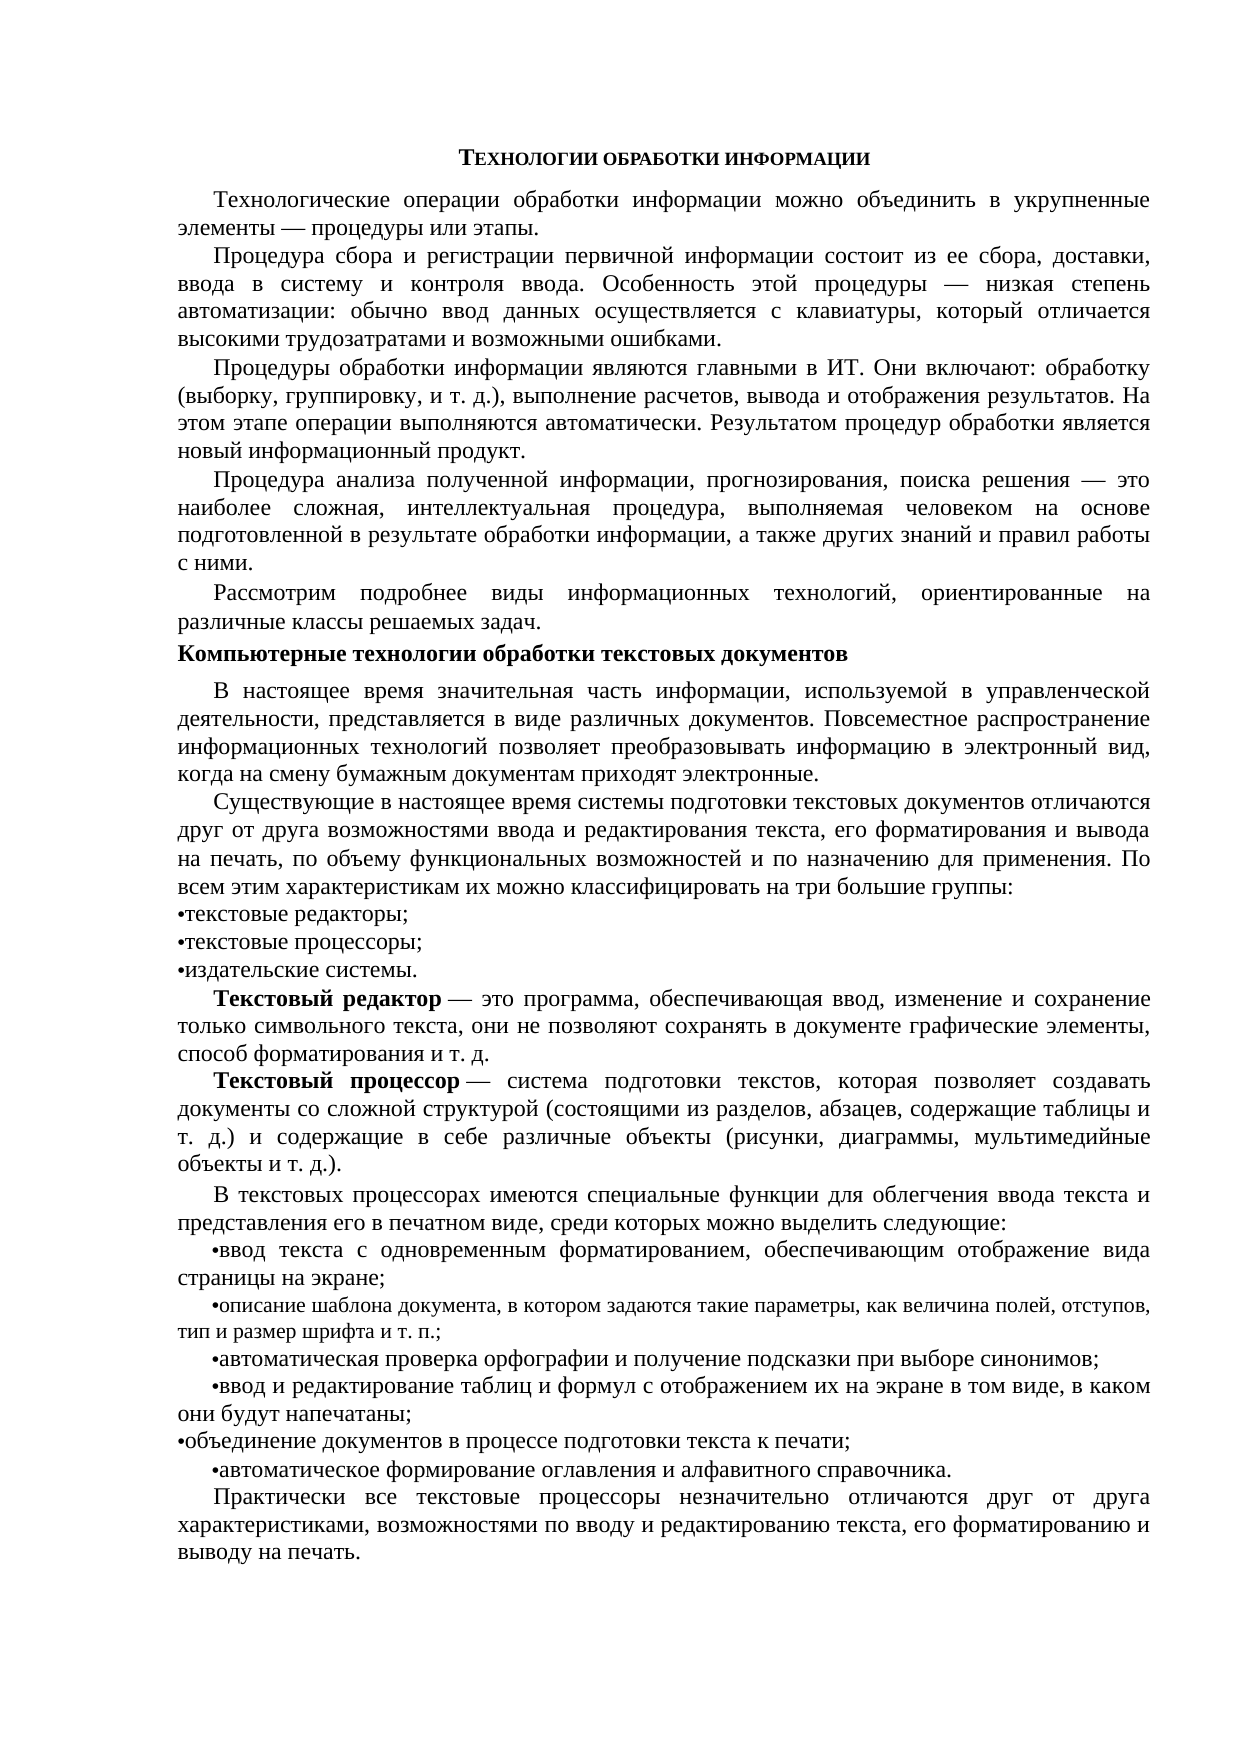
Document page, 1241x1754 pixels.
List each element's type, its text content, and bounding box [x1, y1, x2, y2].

text Текстовый редактор — это программа, обеспечивающая ввод, изменение и сохранение только символьного текста, они не позволяют сохранять в документе графические элементы, способ форматирования и т. д. [177, 984, 1152, 1067]
text •автоматическое формирование оглавления и алфавитного справочника. [177, 1454, 1152, 1482]
text Процедура сбора и регистрации первичной информации состоит из ее сбора, доставки, ввода в систему и контроля ввода. Особенность этой процедуры — низкая степень автоматизации: обычно ввод данных осуществляется с клавиатуры, который отличается высокими трудозатратами и возможными ошибками. [177, 241, 1152, 351]
text Процедура анализа полученной информации, прогнозирования, поиска решения — это наиболее сложная, интеллектуальная процедура, выполняемая человеком на основе подготовленной в результате обработки информации, а также других знаний и правил работы с ними. [177, 465, 1152, 575]
text Процедуры обработки информации являются главными в ИТ. Они включают: обработку (выборку, группировку, и т. д.), выполнение расчетов, вывода и отображения результатов. На этом этапе операции выполняются автоматически. Результатом процедур обработки является новый информационный продукт. [177, 353, 1152, 463]
text Рассмотрим подробнее виды информационных технологий, ориентированные на различные классы решаемых задач. [177, 575, 1152, 635]
text ТЕХНОЛОГИИ ОБРАБОТКИ ИНФОРМАЦИИ [177, 143, 1152, 171]
text •ввод текста с одновременным форматированием, обеспечивающим отображение вида страницы на экране; [177, 1235, 1152, 1291]
text Существующие в настоящее время системы подготовки текстовых документов отличаются друг от друга возможностями ввода и редактирования текста, его форматирования и вывода на печать, по объему функциональных возможностей и по назначению для применения. По всем этим характеристикам их можно классифицировать на три большие группы: [177, 787, 1152, 899]
text Технологические операции обработки информации можно объединить в укрупненные элементы — процедуры или этапы. [177, 185, 1152, 241]
text •издательские системы. [177, 954, 1152, 982]
text •описание шаблона документа, в котором задаются такие параметры, как величина полей, отступов, тип и размер шрифта и т. п.; [177, 1291, 1152, 1344]
text •текстовые редакторы; [177, 899, 1152, 927]
text Текстовый процессор — система подготовки текстов, которая позволяет создавать документы со сложной структурой (состоящими из разделов, абзацев, содержащие таблицы и т. д.) и содержащие в себе различные объекты (рисунки, диаграммы, мультимедийные объекты и т. д.). [177, 1067, 1152, 1177]
text Практически все текстовые процессоры незначительно отличаются друг от друга характеристиками, возможностями по вводу и редактированию текста, его форматированию и выводу на печать. [177, 1482, 1152, 1565]
text •ввод и редактирование таблиц и формул с отображением их на экране в том виде, в каком они будут напечатаны; [177, 1371, 1152, 1426]
text В настоящее время значительная часть информации, используемой в управленческой деятельности, представляется в виде различных документов. Повсеместное распространение информационных технологий позволяет преобразовывать информацию в электронный вид, когда на смену бумажным документам приходят электронные. [177, 676, 1152, 787]
text •объединение документов в процессе подготовки текста к печати; [177, 1426, 1152, 1454]
text •текстовые процессоры; [177, 927, 1152, 954]
text Компьютерные технологии обработки текстовых документов [177, 639, 1152, 667]
text •автоматическая проверка орфографии и получение подсказки при выборе синонимов; [177, 1344, 1152, 1371]
text В текстовых процессорах имеются специальные функции для облегчения ввода текста и представления его в печатном виде, среди которых можно выделить следующие: [177, 1180, 1152, 1235]
